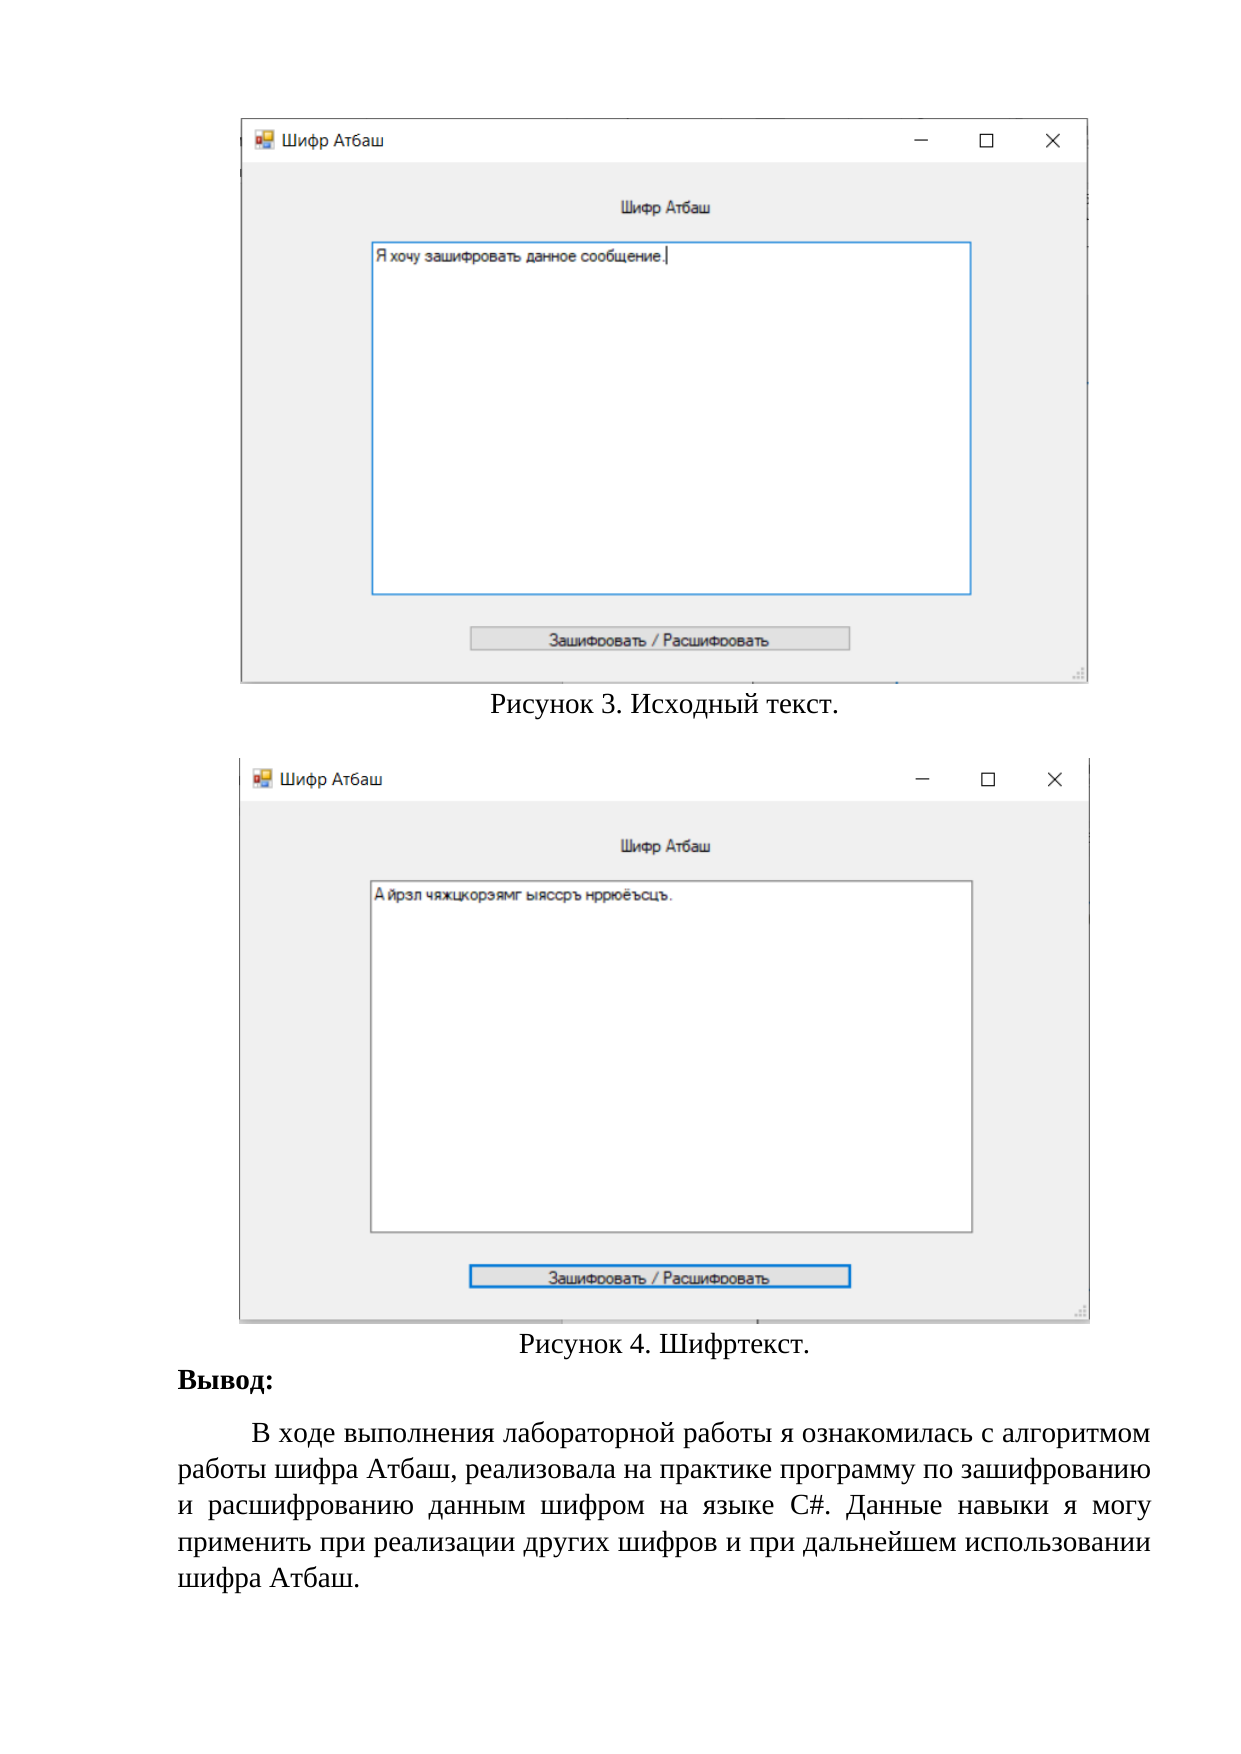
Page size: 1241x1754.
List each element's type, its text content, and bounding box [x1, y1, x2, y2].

text Вывод: [177, 1362, 1152, 1396]
picture [239, 758, 1090, 1324]
text В ходе выполнения лабораторной работы я ознакомилась с алгоритмом работы шифра Атбаш, реализовала на практике программу по зашифрованию и расшифрованию данным шифром на языке C#. Данные навыки я могу применить при реализации других шифров и при дальнейшем использовании шифра Атбаш. [177, 1415, 1152, 1593]
text Рисунок 4. Шифртекст. [177, 1326, 1152, 1360]
picture [240, 118, 1089, 684]
text Рисунок 3. Исходный текст. [177, 686, 1152, 719]
